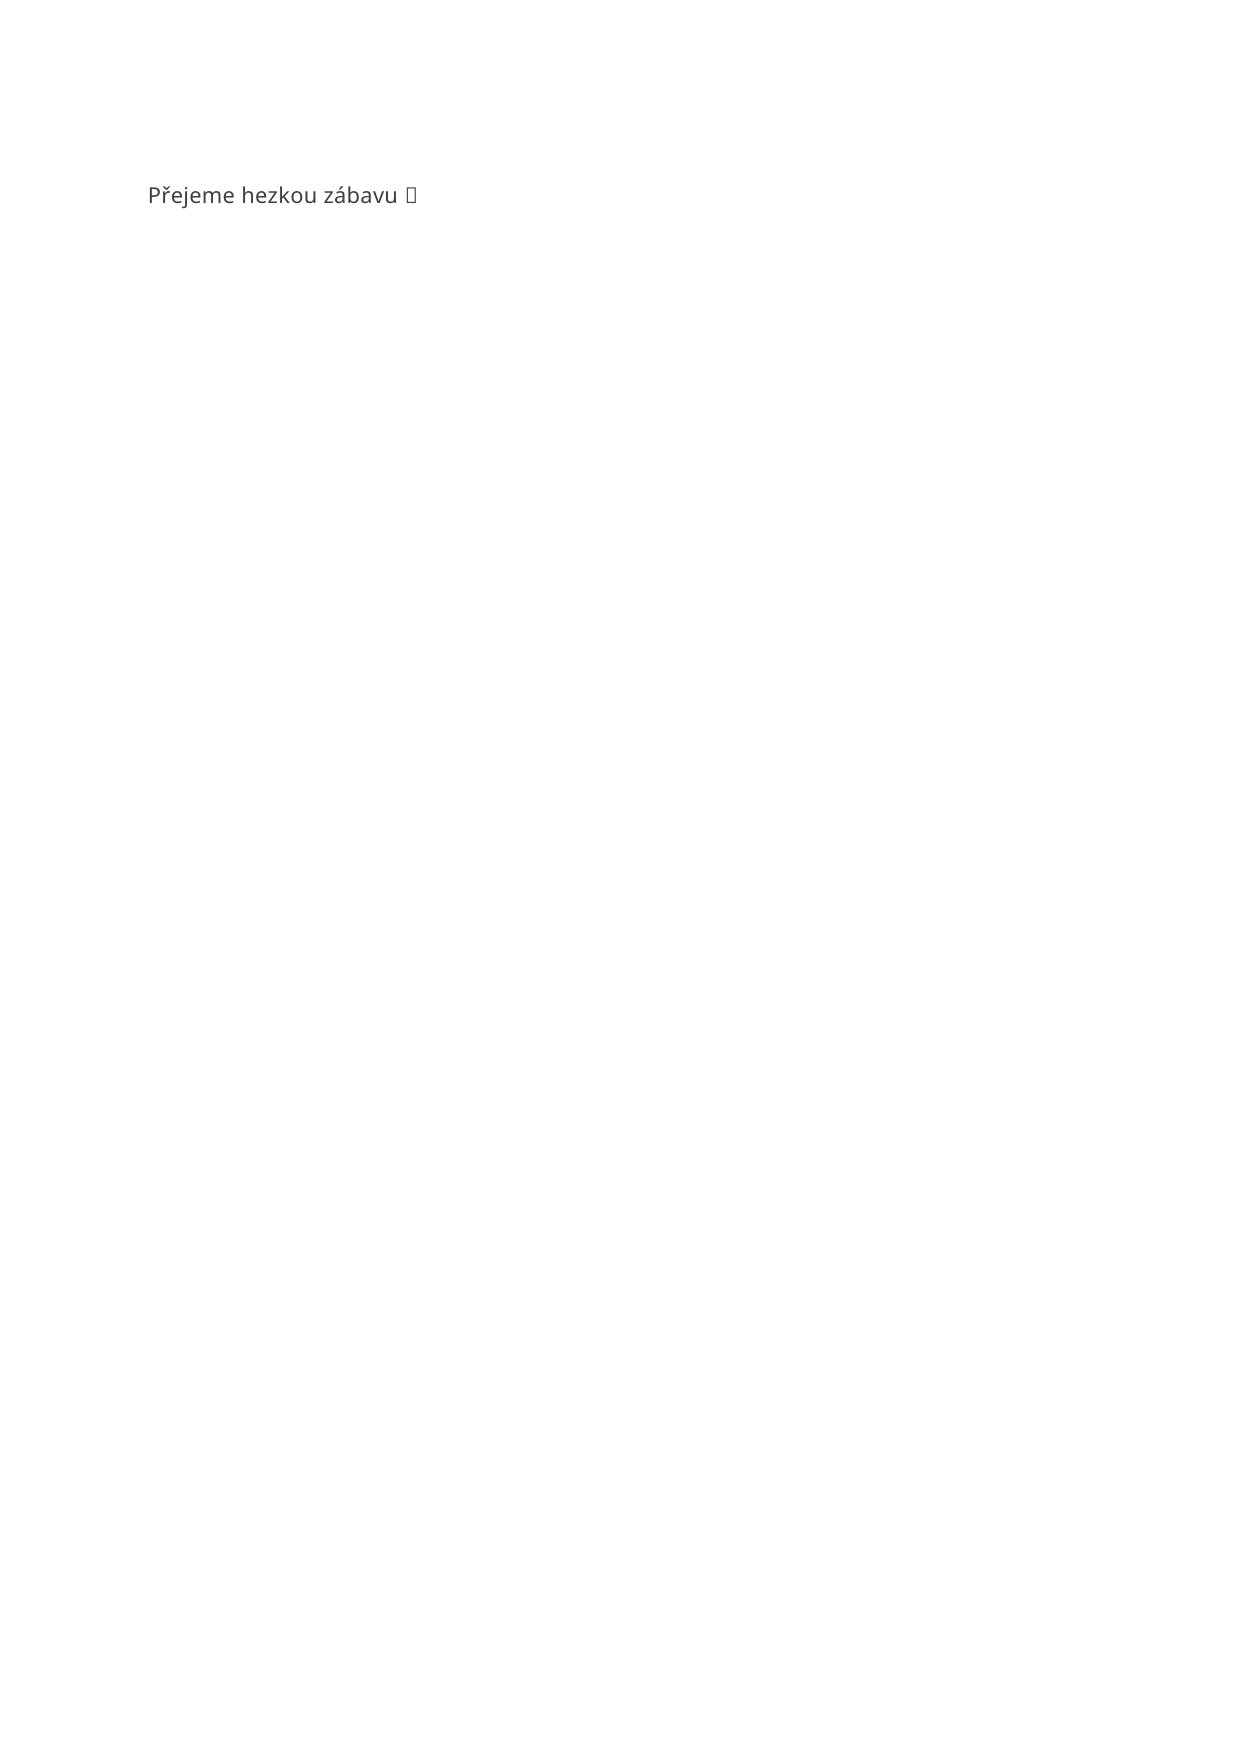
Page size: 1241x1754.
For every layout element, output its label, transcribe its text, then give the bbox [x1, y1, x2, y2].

text Přejeme hezkou zábavu 🌷 [148, 148, 1093, 209]
